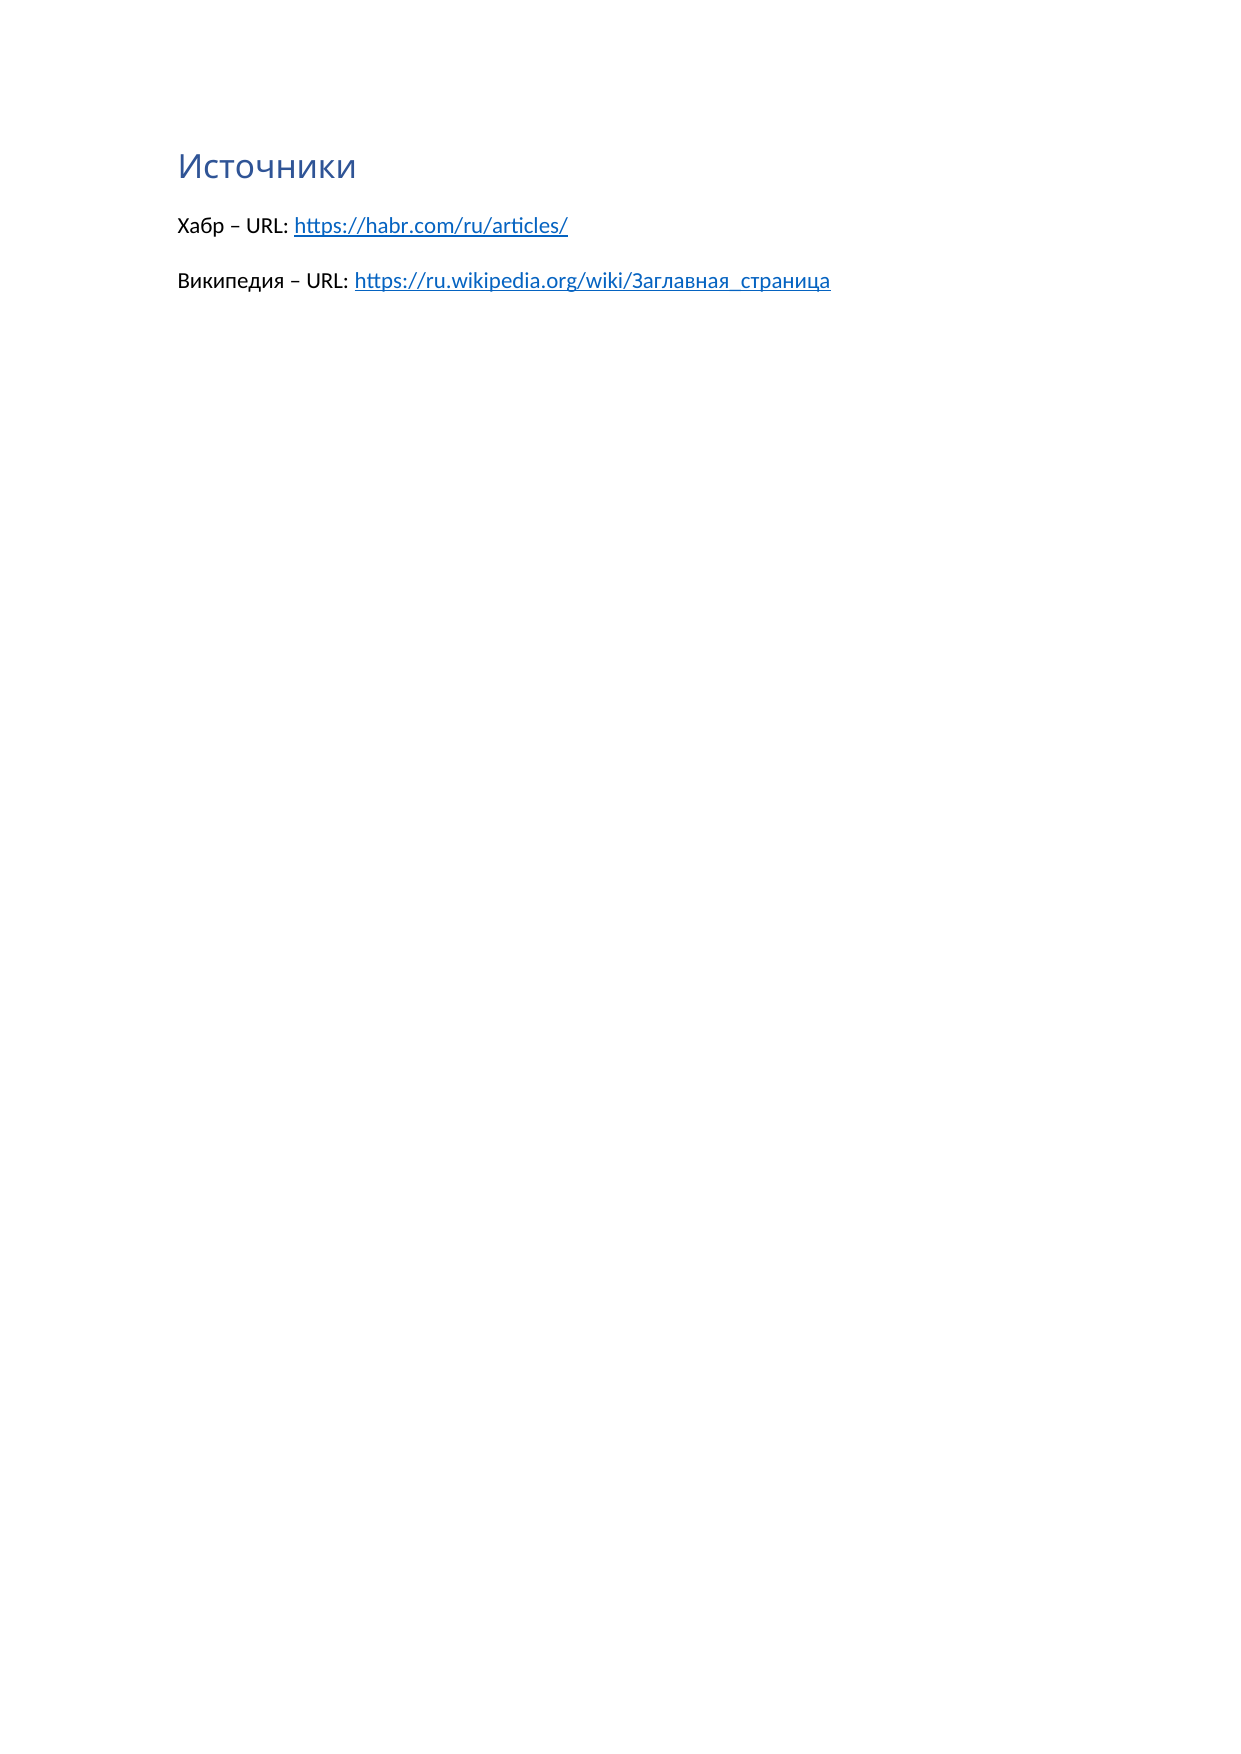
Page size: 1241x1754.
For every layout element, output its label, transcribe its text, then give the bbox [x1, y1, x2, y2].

text Хабр – URL: https://habr.com/ru/articles/ [177, 211, 1152, 239]
text Википедия – URL: https://ru.wikipedia.org/wiki/Заглавная_страница [177, 266, 1152, 294]
subtitle Источники [177, 143, 1152, 188]
